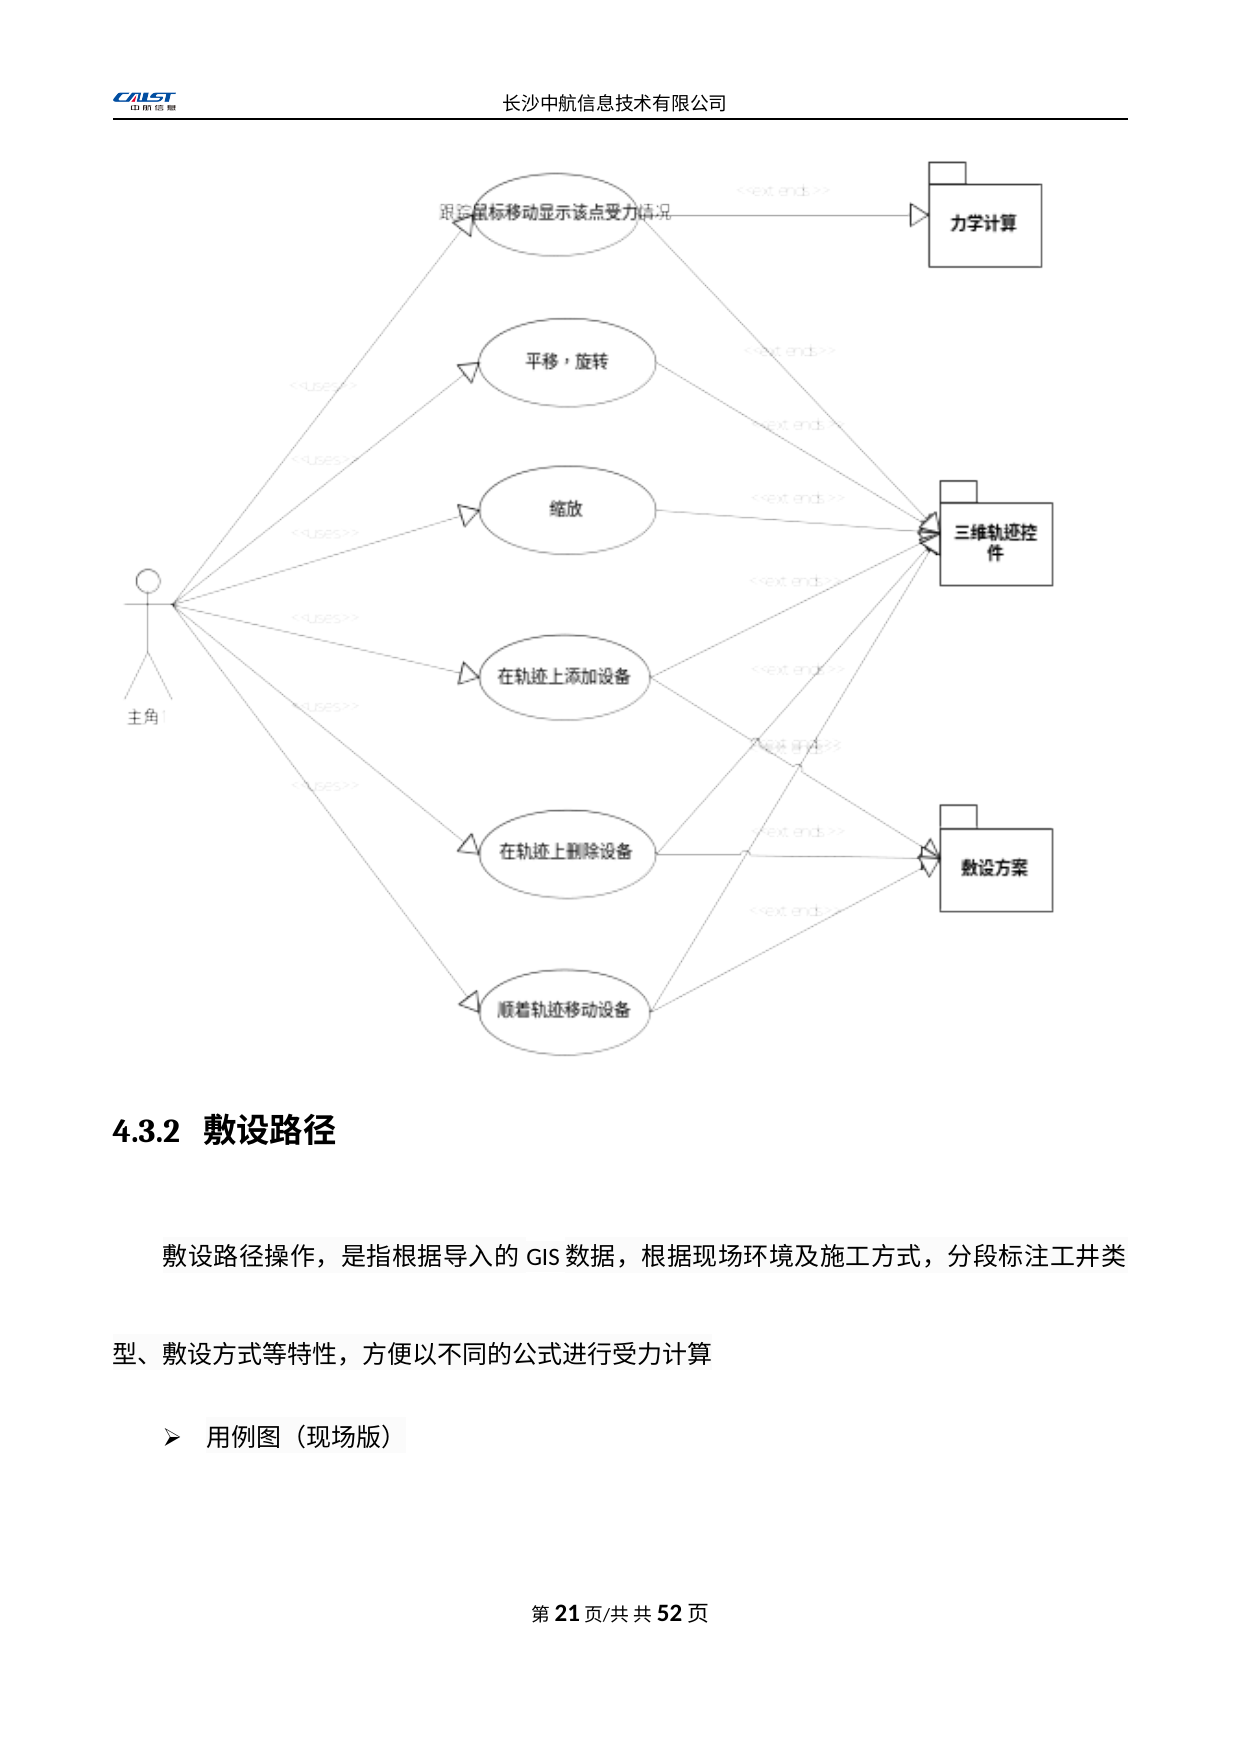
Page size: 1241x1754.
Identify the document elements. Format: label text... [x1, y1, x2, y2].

text 敷设路径操作，是指根据导入的GIS数据，根据现场环境及施工方式，分段标注工井类型、敷设方式等特性，方便以不同的公式进行受力计算 [112, 1222, 1128, 1385]
picture [112, 92, 177, 111]
text 敷设路径 [112, 1095, 1128, 1160]
list 用例图（现场版） [162, 1403, 1128, 1468]
